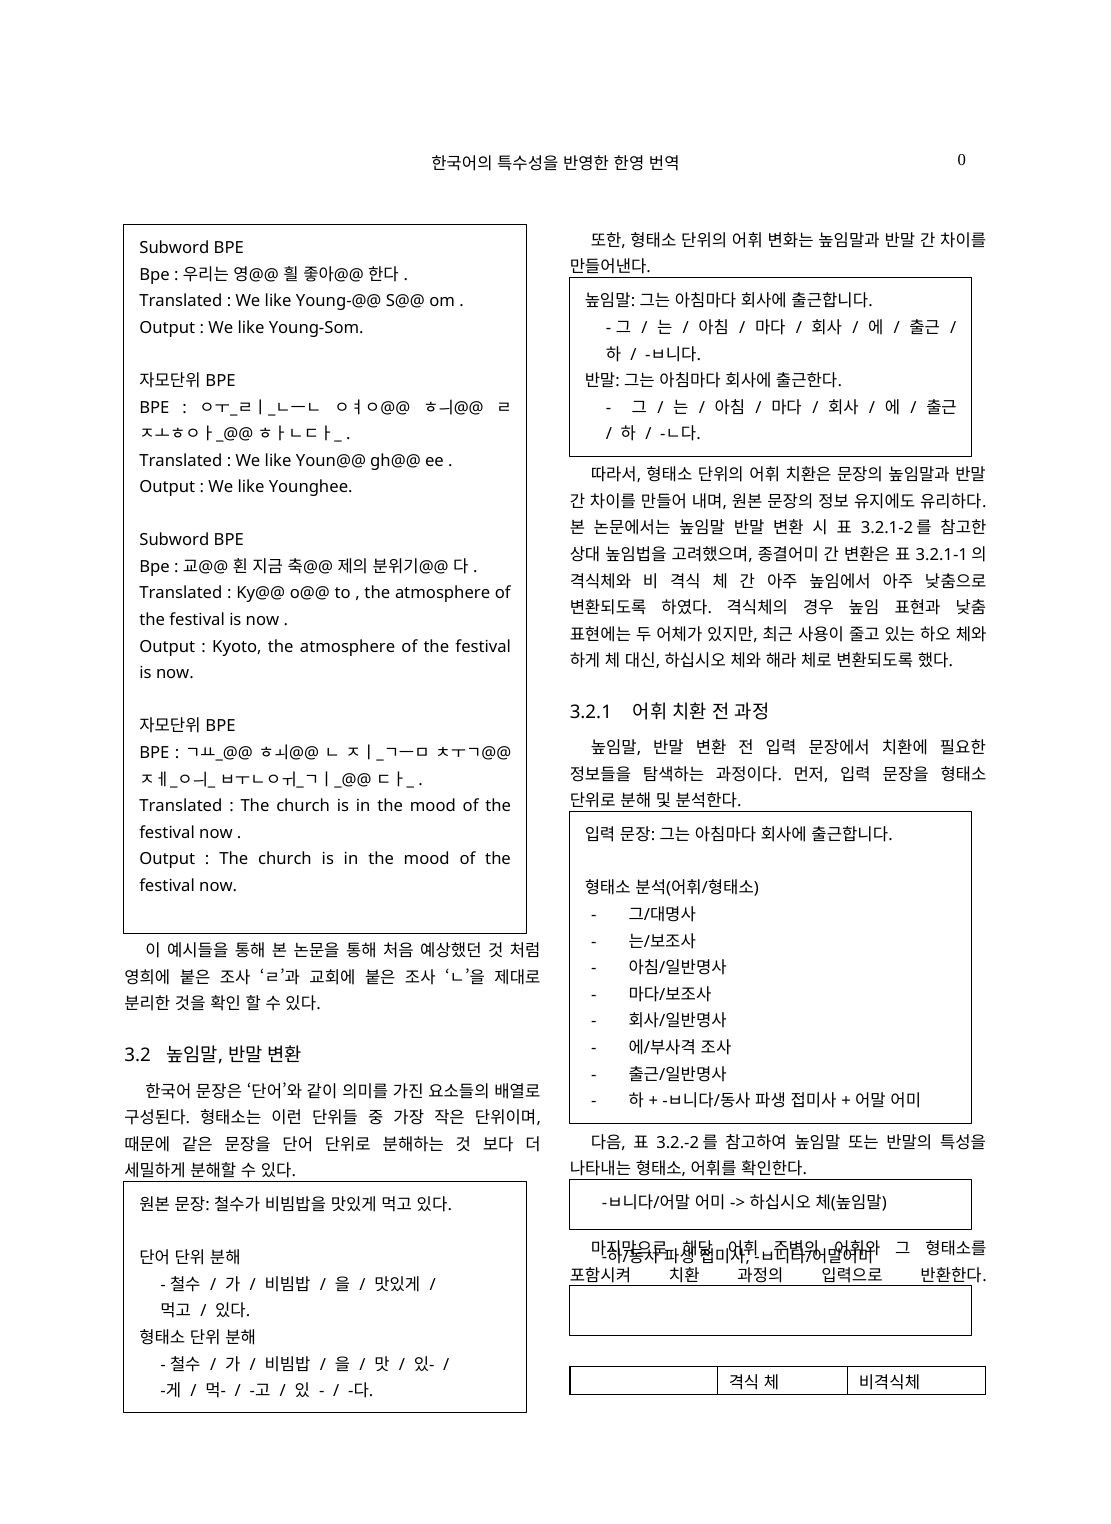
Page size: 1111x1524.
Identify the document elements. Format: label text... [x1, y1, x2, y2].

table_header 비격식체 [848, 1367, 985, 1393]
text 또한, 형태소 단위의 어휘 변화는 높임말과 반말 간 차이를 만들어낸다. [569, 224, 986, 278]
text 높임말, 반말 변환 전 입력 문장에서 치환에 필요한 정보들을 탐색하는 과정이다. 먼저, 입력 문장을 형태소 단위로 분해 및 분석한다. [569, 732, 986, 812]
text 한국어 문장은 ‘단어’와 같이 의미를 가진 요소들의 배열로 구성된다. 형태소는 이런 단위들 중 가장 작은 단위이며, 때문에 같은 문장을 단어 단위로 분해하는 것 보다 더 세밀하게 분해할 수 있다. [124, 1075, 541, 1181]
text 다음, 표 3.2.-2를 참고하여 높임말 또는 반말의 특성을 나타내는 형태소, 어휘를 확인한다. [569, 1126, 986, 1179]
table_header 격식 체 [718, 1367, 847, 1393]
text 이 예시들을 통해 본 논문을 통해 처음 예상했던 것 처럼 영희에 붙은 조사 ‘ㄹ’과 교회에 붙은 조사 ‘ㄴ’을 제대로 분리한 것을 확인 할 수 있다. [124, 935, 541, 1015]
list 3.2.1 어휘 치환 전 과정 [569, 696, 986, 724]
text 마지막으로 해당 어휘 주변의 어휘와 그 형태소를 포함시켜 치환 과정의 입력으로 반환한다. [569, 1233, 986, 1339]
table_header [571, 1367, 717, 1393]
text 따라서, 형태소 단위의 어휘 치환은 문장의 높임말과 반말 간 차이를 만들어 내며, 원본 문장의 정보 유지에도 유리하다. 본 논문에서는 높임말 반말 변환 시 표 3.2.1-2를 참고한 상대 높임법을 고려했으며, 종결어미 간 변환은 표 3.2.1-1의 격식체와 비 격식 체 간 아주 높임에서 아주 낮춤으로 변환되도록 하였다. 격식체의 경우 높임 표현과 낮춤 표현에는 두 어체가 있지만, 최근 사용이 줄고 있는 하오 체와 하게 체 대신, 하십시오 체와 해라 체로 변환되도록 했다. [569, 459, 986, 671]
list 3.2 높임말, 반말 변환 [124, 1040, 541, 1067]
